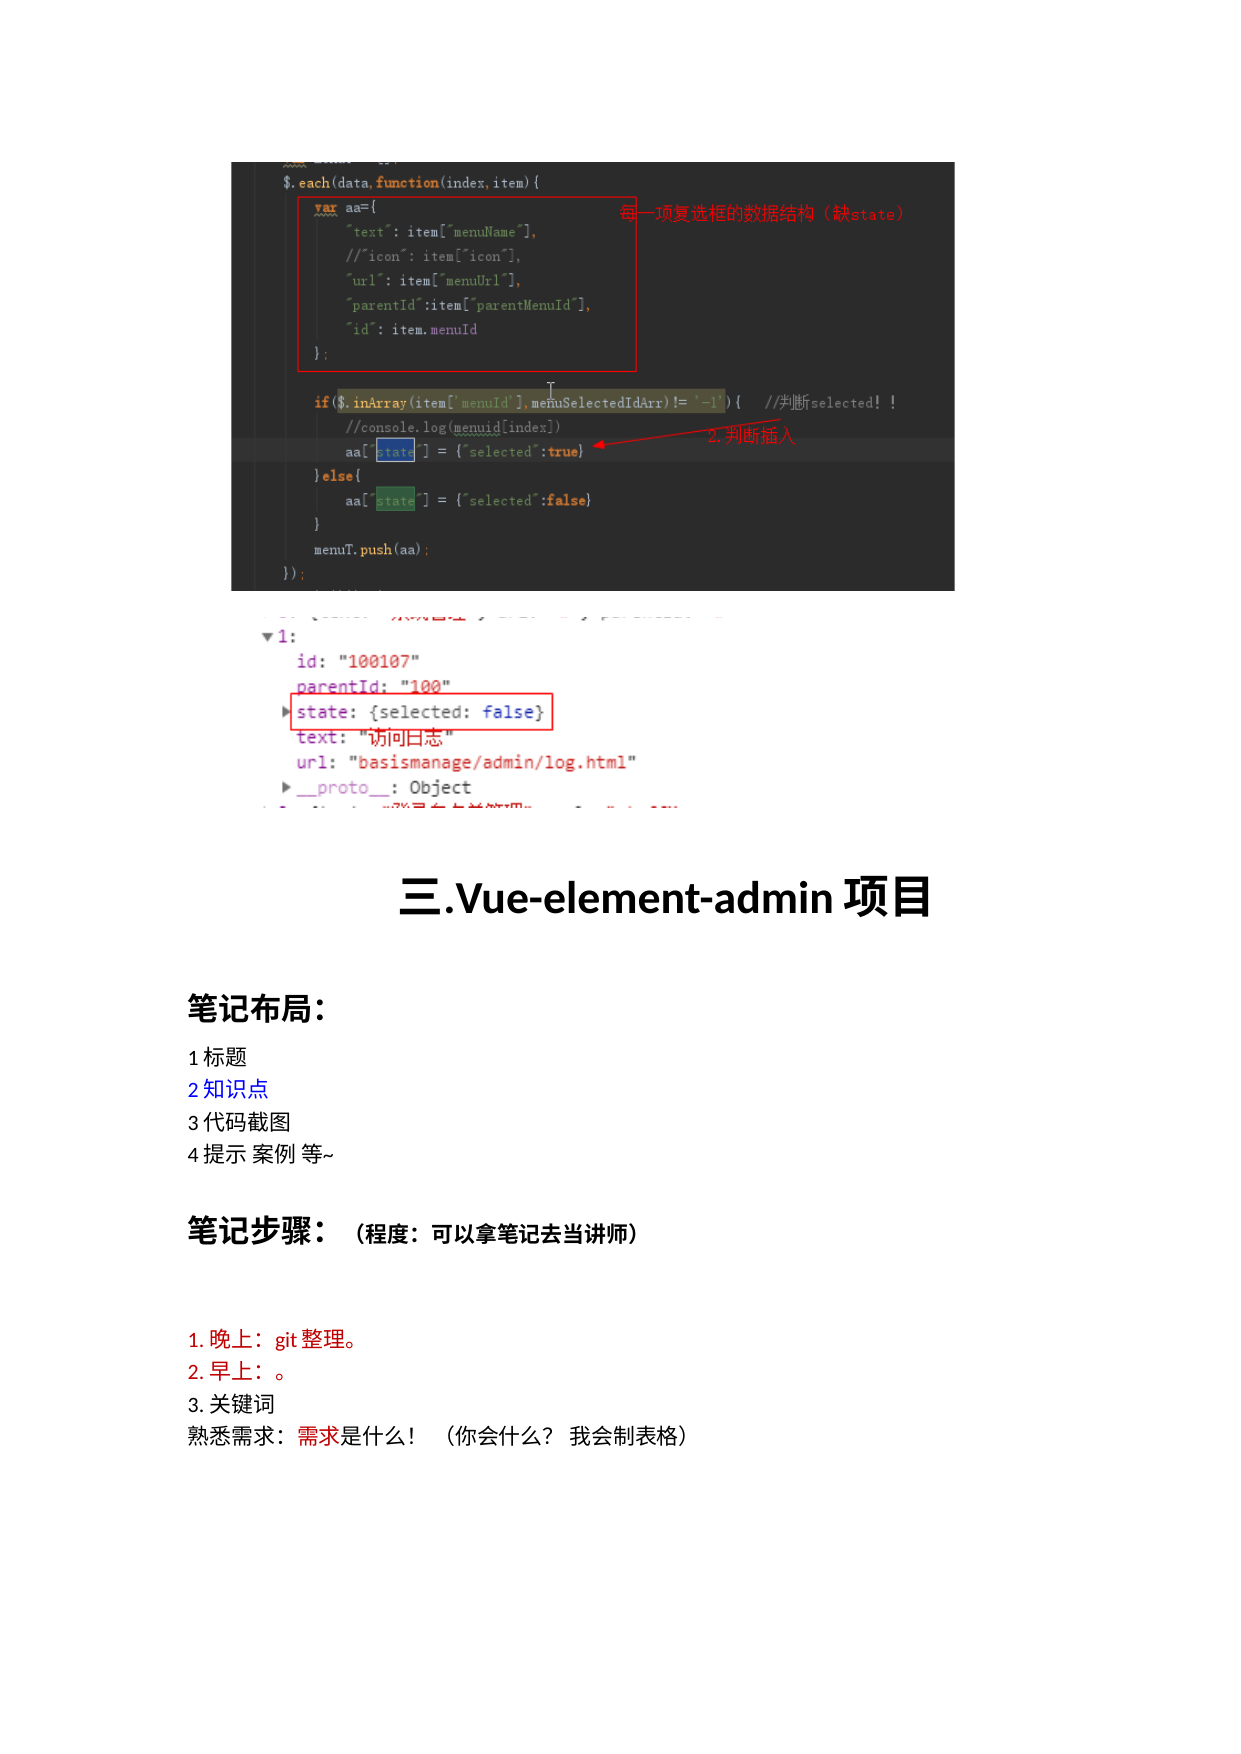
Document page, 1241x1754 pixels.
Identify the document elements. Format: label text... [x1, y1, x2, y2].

subtitle Vue-element-admin项目 [187, 844, 1053, 942]
text 3 代码截图 [187, 1104, 1053, 1137]
list 关键词 [187, 1386, 1053, 1419]
list 早上：。 [187, 1354, 1053, 1386]
subtitle 笔记步骤：（程度：可以拿笔记去当讲师） [187, 1197, 1053, 1262]
subtitle 笔记布局： [187, 974, 1053, 1039]
picture [231, 162, 955, 591]
list 晚上：git整理。 [187, 1321, 1053, 1354]
text 熟悉需求：需求是什么！ （你会什么？ 我会制表格） [187, 1419, 1053, 1451]
text 2 知识点 [187, 1072, 1053, 1104]
text 4 提示 案例 等~ [187, 1137, 1053, 1169]
text 1 标题 [187, 1039, 1053, 1072]
picture [231, 617, 735, 808]
